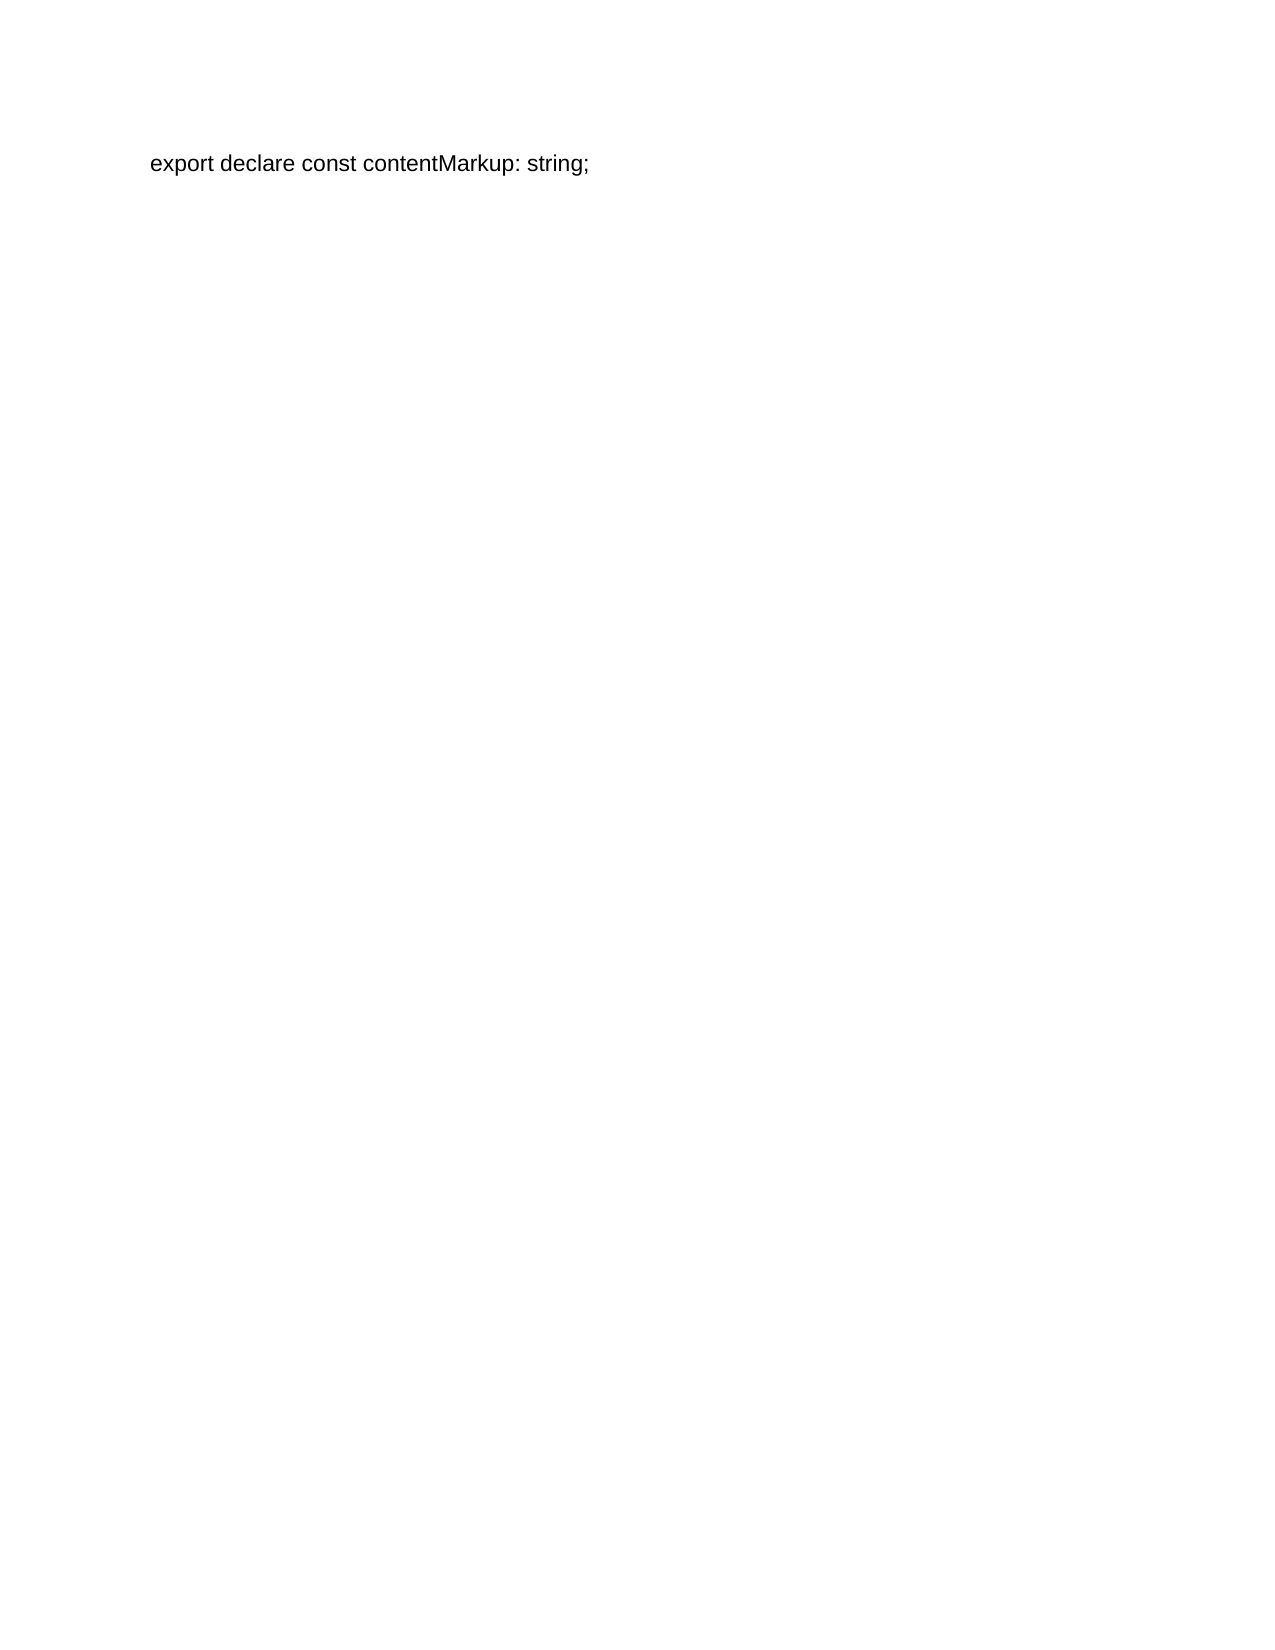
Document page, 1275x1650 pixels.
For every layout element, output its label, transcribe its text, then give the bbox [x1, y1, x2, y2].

text export declare const contentMarkup: string; [150, 150, 1125, 176]
